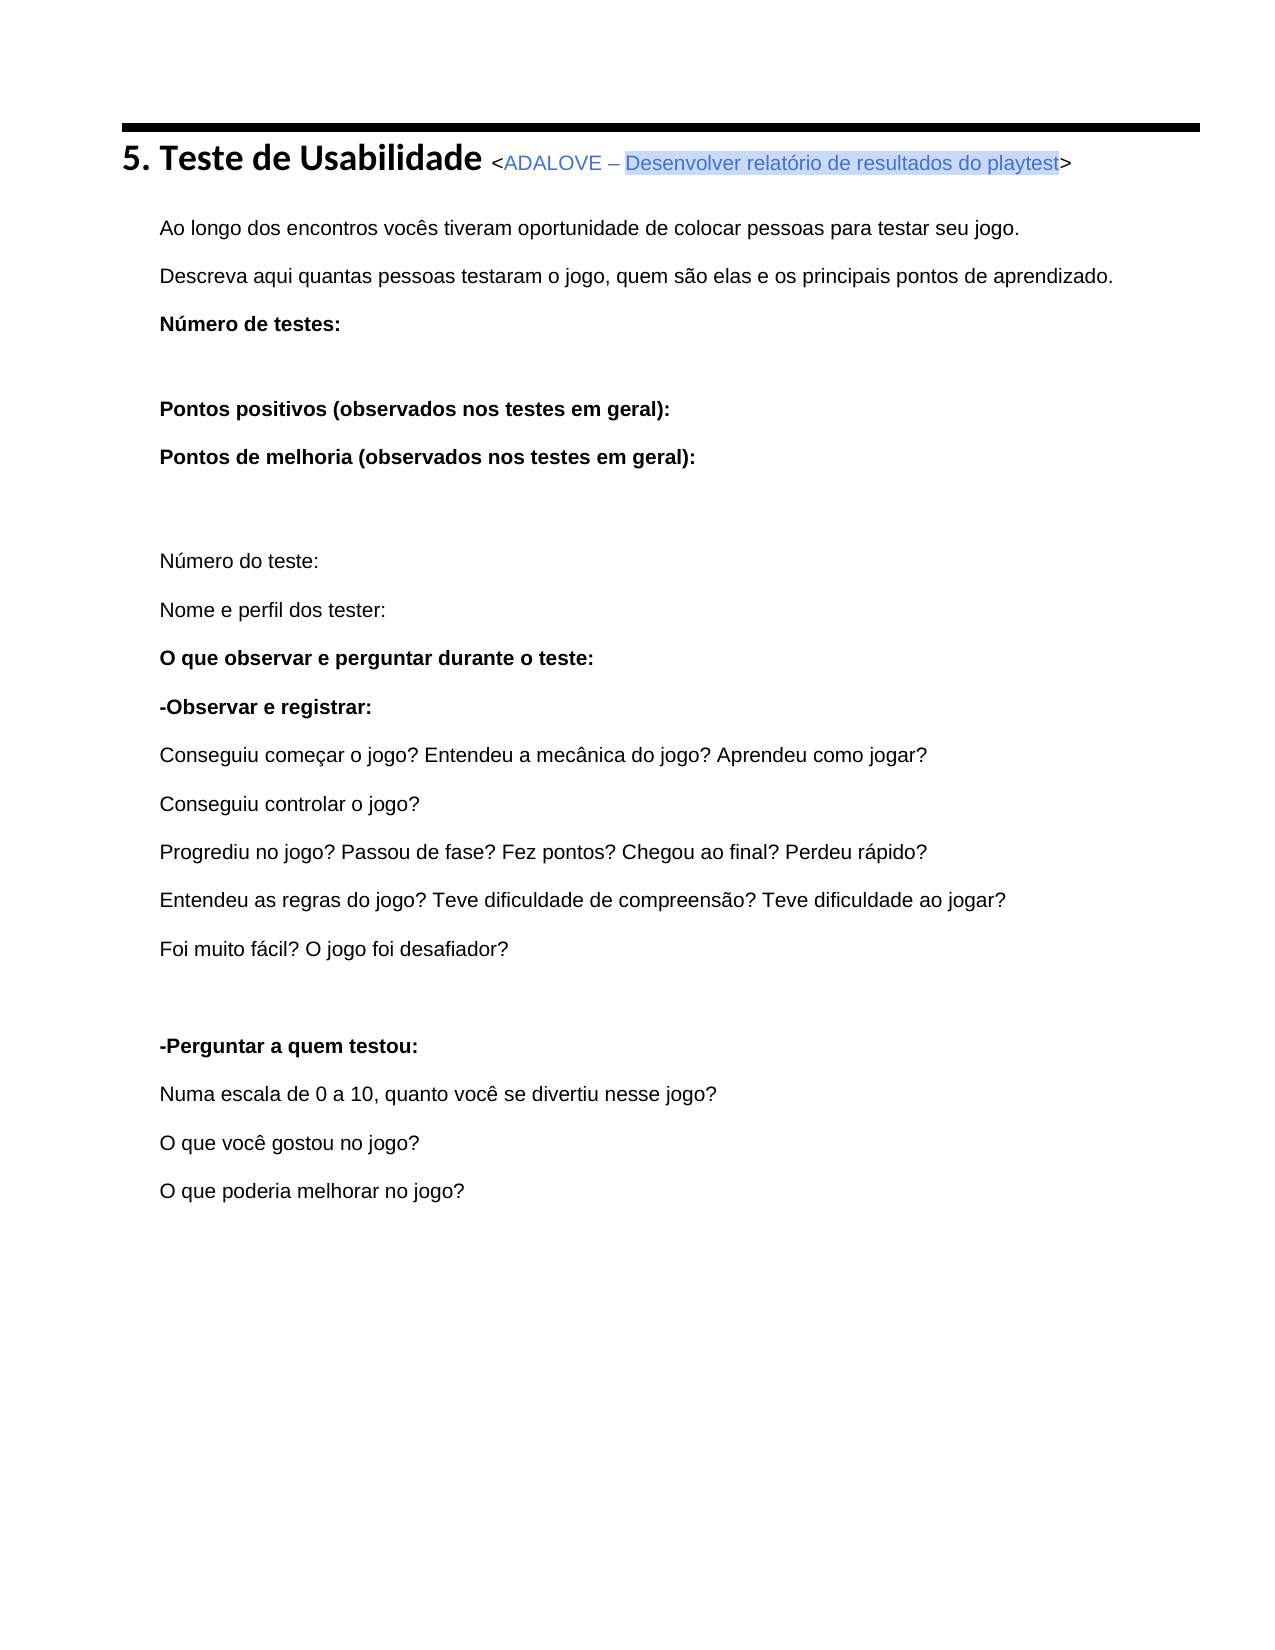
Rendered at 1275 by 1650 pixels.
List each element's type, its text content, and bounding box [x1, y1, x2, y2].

text Descreva aqui quantas pessoas testaram o jogo, quem são elas e os principais pontos de aprendizado. [159, 264, 1200, 288]
text Numa escala de 0 a 10, quanto você se divertiu nesse jogo? [159, 1082, 1200, 1106]
text Ao longo dos encontros vocês tiveram oportunidade de colocar pessoas para testar seu jogo. [159, 215, 1200, 239]
text Entendeu as regras do jogo? Teve dificuldade de compreensão? Teve dificuldade ao jogar? [159, 888, 1200, 912]
text Progrediu no jogo? Passou de fase? Fez pontos? Chegou ao final? Perdeu rápido? [159, 840, 1200, 864]
text Pontos de melhoria (observados nos testes em geral): [159, 445, 1200, 469]
text Conseguiu controlar o jogo? [159, 791, 1200, 815]
text Conseguiu começar o jogo? Entendeu a mecânica do jogo? Aprendeu como jogar? [159, 743, 1200, 767]
text O que você gostou no jogo? [159, 1130, 1200, 1154]
text -Observar e registrar: [159, 694, 1200, 718]
text Número de testes: [159, 312, 1200, 336]
text -Perguntar a quem testou: [159, 1033, 1200, 1057]
text 5. Teste de Usabilidade <ADALOVE – Desenvolver relatório de resultados do playtest> [122, 132, 1200, 180]
text O que observar e perguntar durante o teste: [159, 646, 1200, 670]
text Pontos positivos (observados nos testes em geral): [159, 361, 1200, 421]
text O que poderia melhorar no jogo? [159, 1179, 1200, 1203]
text Número do teste: [159, 549, 1200, 573]
text Nome e perfil dos tester: [159, 598, 1200, 622]
text Foi muito fácil? O jogo foi desafiador? [159, 937, 1200, 961]
